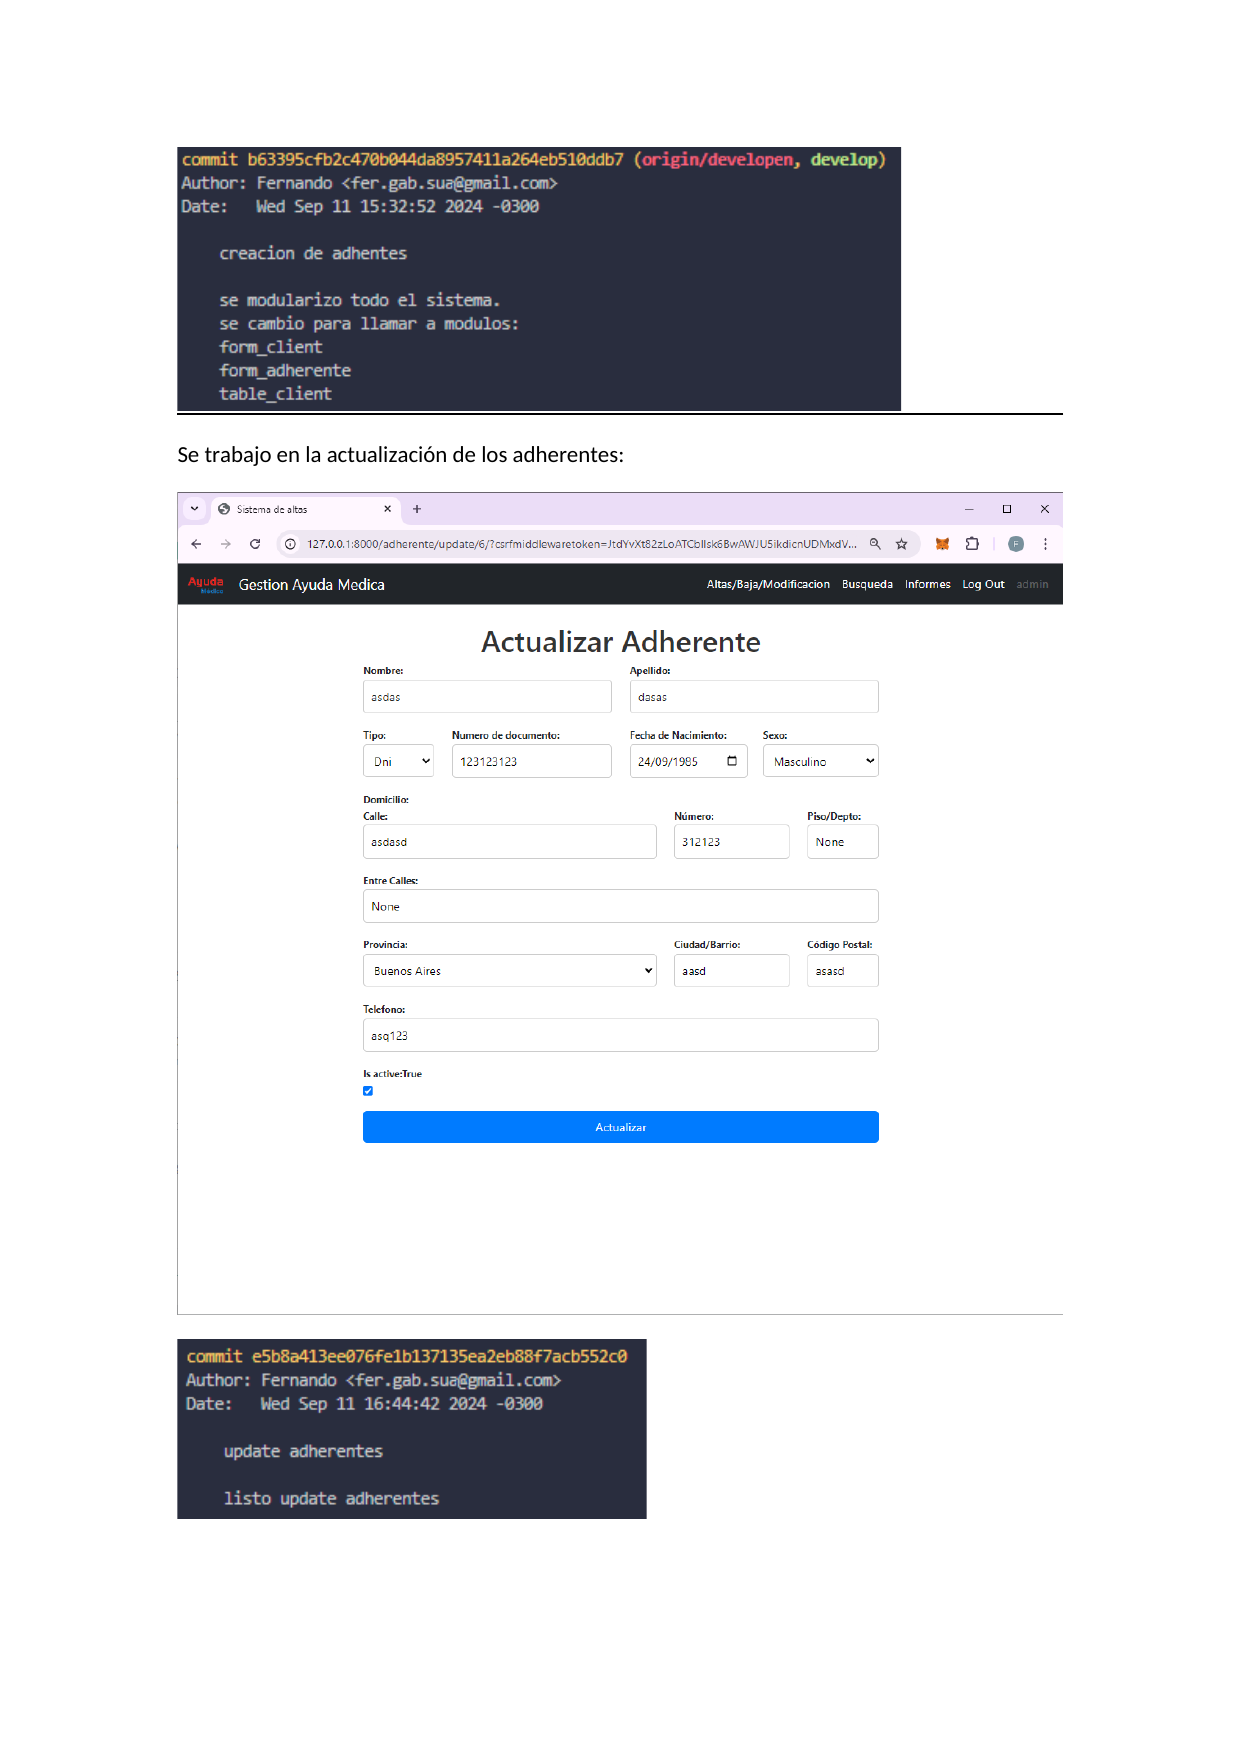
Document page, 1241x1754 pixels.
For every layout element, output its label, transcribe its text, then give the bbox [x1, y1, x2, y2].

text Se trabajo en la actualización de los adherentes: [177, 440, 1063, 468]
picture [177, 147, 902, 411]
picture [177, 1339, 647, 1519]
picture [177, 492, 1063, 1315]
